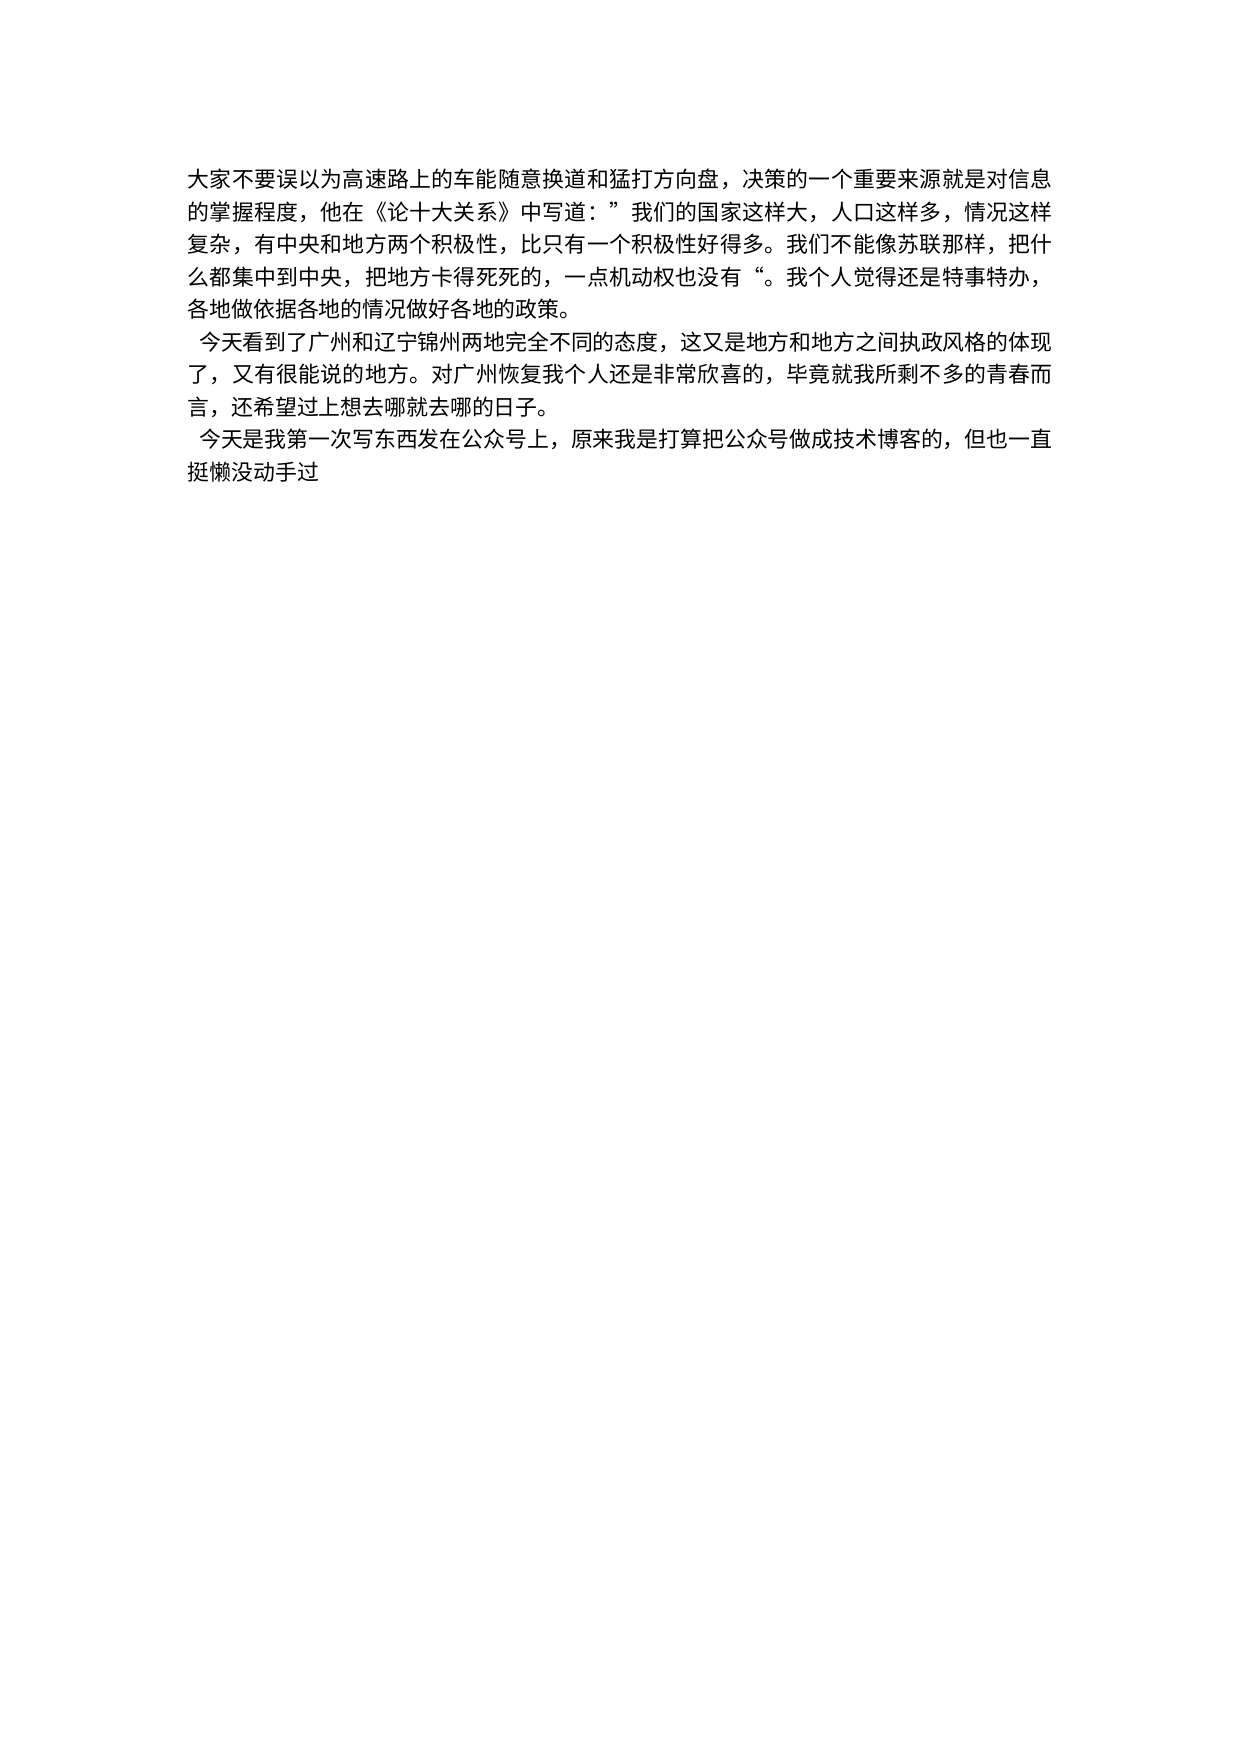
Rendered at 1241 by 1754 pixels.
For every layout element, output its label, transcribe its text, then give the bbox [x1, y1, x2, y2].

text 今天是我第一次写东西发在公众号上，原来我是打算把公众号做成技术博客的，但也一直挺懒没动手过 [187, 422, 1053, 487]
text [187, 162, 1053, 324]
text 今天看到了广州和辽宁锦州两地完全不同的态度，这又是地方和地方之间执政风格的体现了，又有很能说的地方。对广州恢复我个人还是非常欣喜的，毕竟就我所剩不多的青春而言，还希望过上想去哪就去哪的日子。 [187, 324, 1053, 422]
